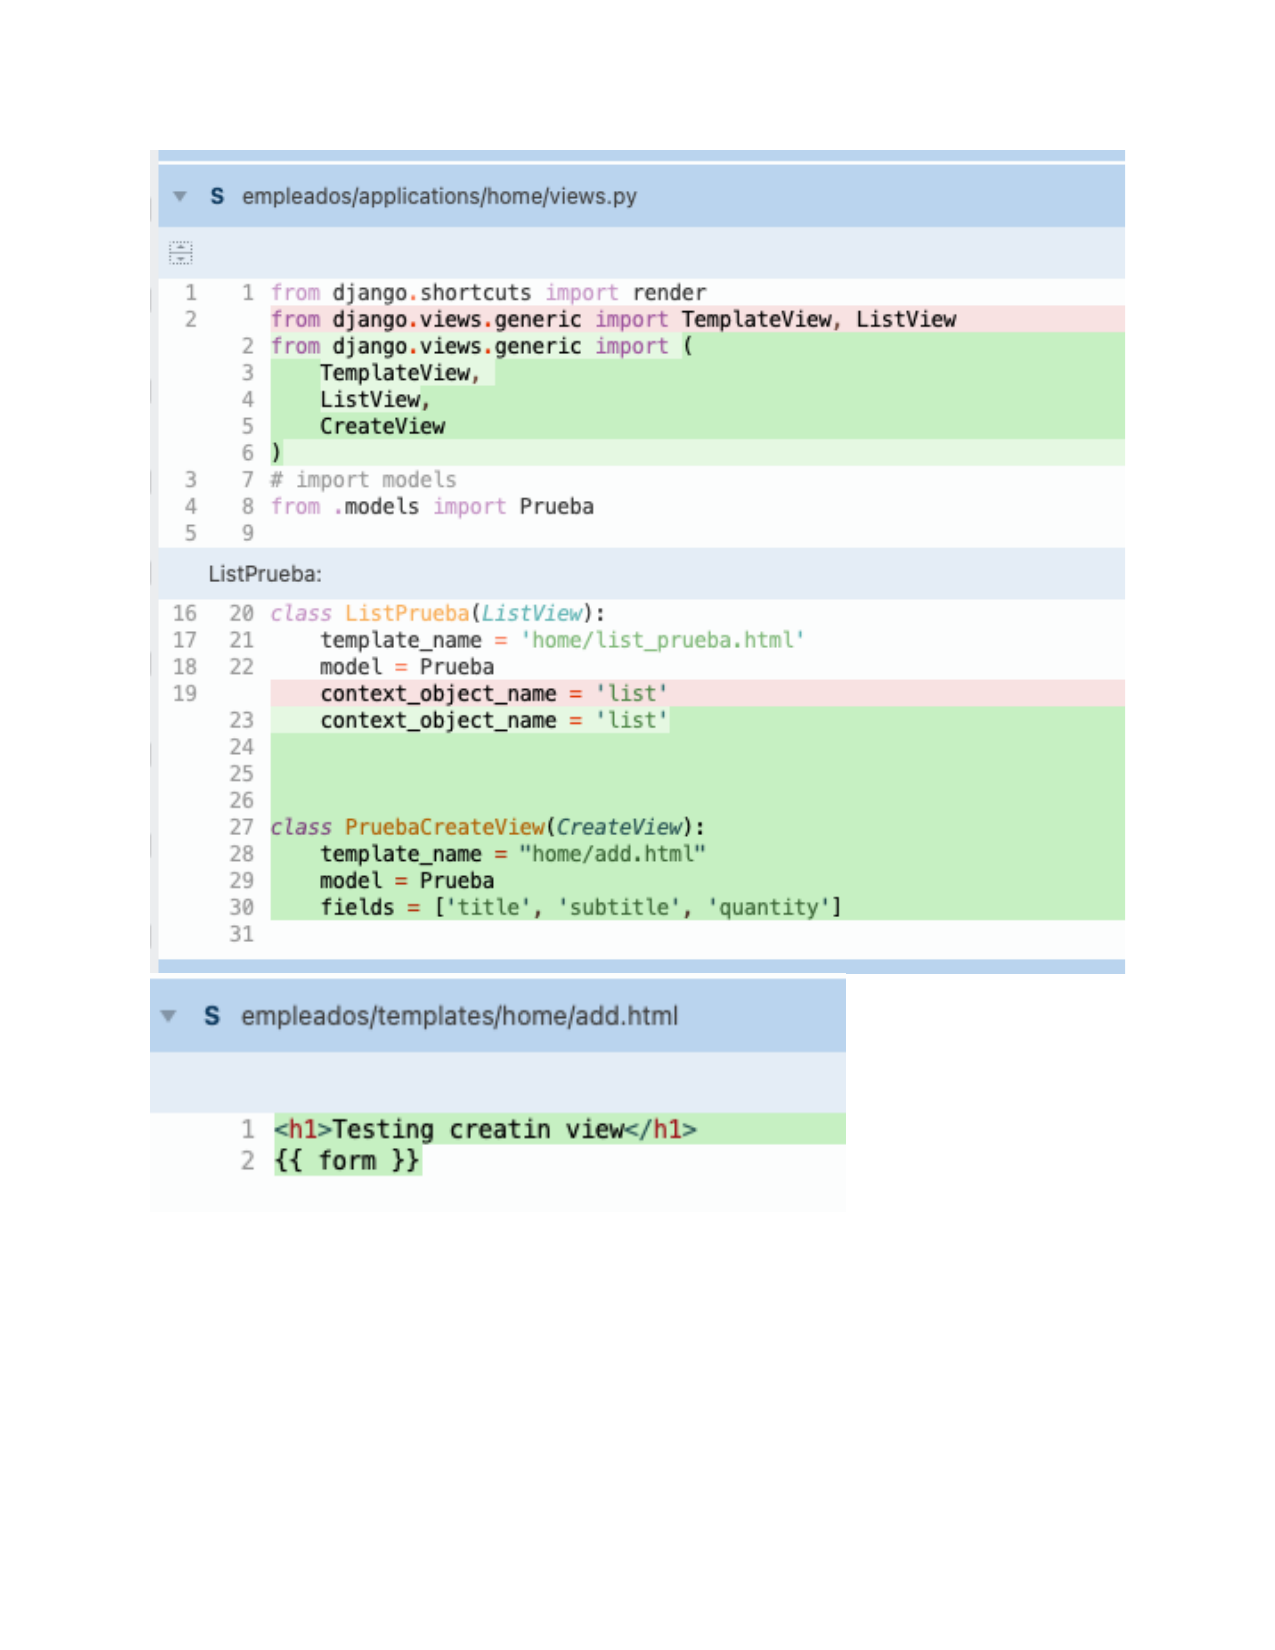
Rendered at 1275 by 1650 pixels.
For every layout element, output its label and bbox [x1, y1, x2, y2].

picture [150, 150, 1125, 1212]
